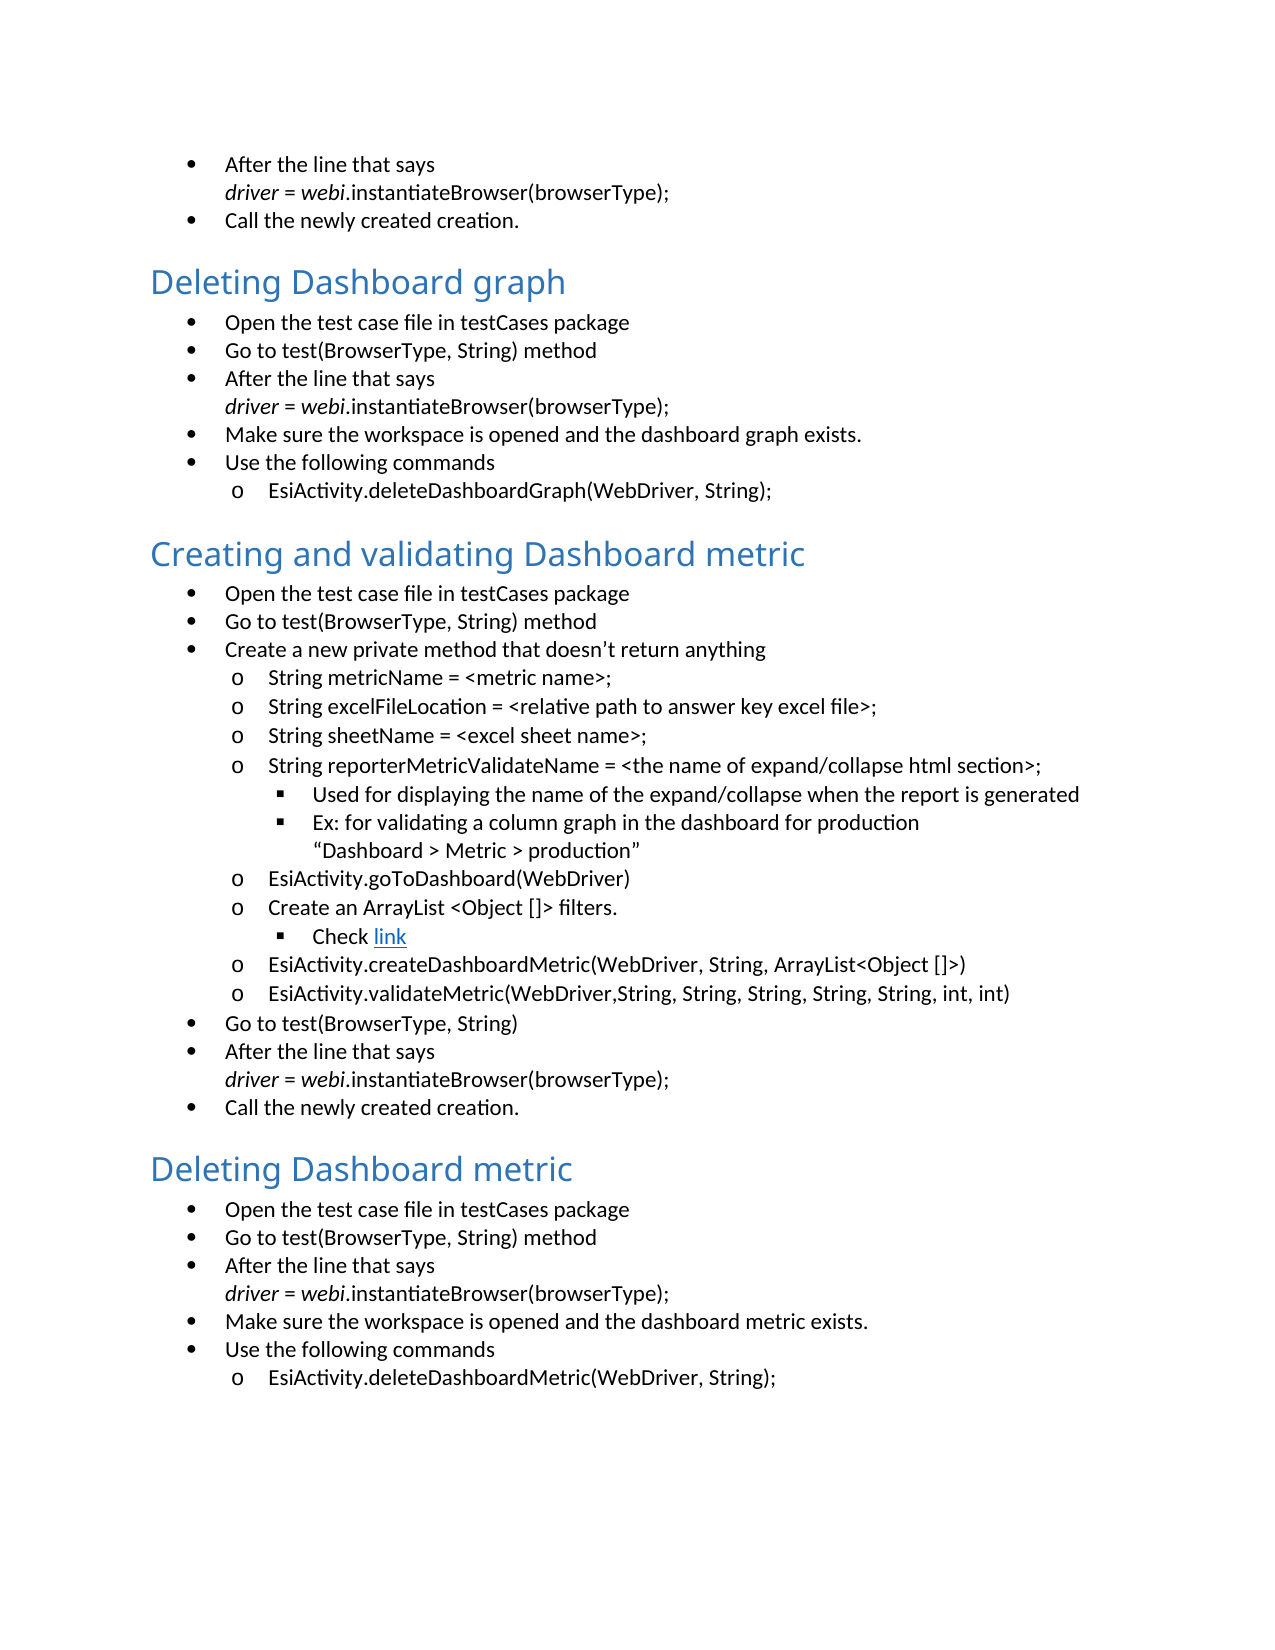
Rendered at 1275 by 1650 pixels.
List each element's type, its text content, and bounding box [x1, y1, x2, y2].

list Go to test(BrowserType, String) method [187, 1223, 1125, 1251]
list Go to test(BrowserType, String) [187, 1009, 1125, 1037]
list Create an ArrayList <Object []> filters. [231, 893, 1125, 922]
list Used for displaying the name of the expand/collapse when the report is generated [275, 780, 1125, 808]
list Ex: for validating a column graph in the dashboard for production “Dashboard > Metric > production” [275, 808, 1125, 864]
subtitle Creating and validating Dashboard metric [150, 530, 1125, 576]
list Go to test(BrowserType, String) method [187, 607, 1125, 635]
list After the line that says driver = webi.instantiateBrowser(browserType); [187, 1251, 1125, 1307]
list Check link [275, 922, 1125, 950]
subtitle Deleting Dashboard metric [150, 1146, 1125, 1191]
list After the line that says driver = webi.instantiateBrowser(browserType); [187, 1037, 1125, 1093]
list Make sure the workspace is opened and the dashboard metric exists. [187, 1307, 1125, 1335]
list Make sure the workspace is opened and the dashboard graph exists. [187, 420, 1125, 448]
list EsiActivity.validateMetric(WebDriver,String, String, String, String, String, int, int) [231, 979, 1125, 1009]
list After the line that says driver = webi.instantiateBrowser(browserType); [187, 150, 1125, 206]
list EsiActivity.deleteDashboardMetric(WebDriver, String); [231, 1363, 1125, 1392]
list EsiActivity.createDashboardMetric(WebDriver, String, ArrayList<Object []>) [231, 950, 1125, 979]
list String metricName = <metric name>; [231, 663, 1125, 692]
list Use the following commands [187, 448, 1125, 476]
list String reporterMetricValidateName = <the name of expand/collapse html section>; [231, 751, 1125, 780]
subtitle Deleting Dashboard graph [150, 259, 1125, 304]
list Call the newly created creation. [187, 1093, 1125, 1121]
list Use the following commands [187, 1335, 1125, 1363]
list Open the test case file in testCases package [187, 579, 1125, 607]
list Open the test case file in testCases package [187, 308, 1125, 336]
list Go to test(BrowserType, String) method [187, 336, 1125, 364]
list Create a new private method that doesn’t return anything [187, 635, 1125, 663]
list String sheetName = <excel sheet name>; [231, 722, 1125, 751]
list EsiActivity.deleteDashboardGraph(WebDriver, String); [231, 476, 1125, 505]
list Open the test case file in testCases package [187, 1195, 1125, 1223]
list EsiActivity.goToDashboard(WebDriver) [231, 864, 1125, 893]
list String excelFileLocation = <relative path to answer key excel file>; [231, 692, 1125, 722]
list Call the newly created creation. [187, 206, 1125, 234]
list After the line that says driver = webi.instantiateBrowser(browserType); [187, 364, 1125, 420]
